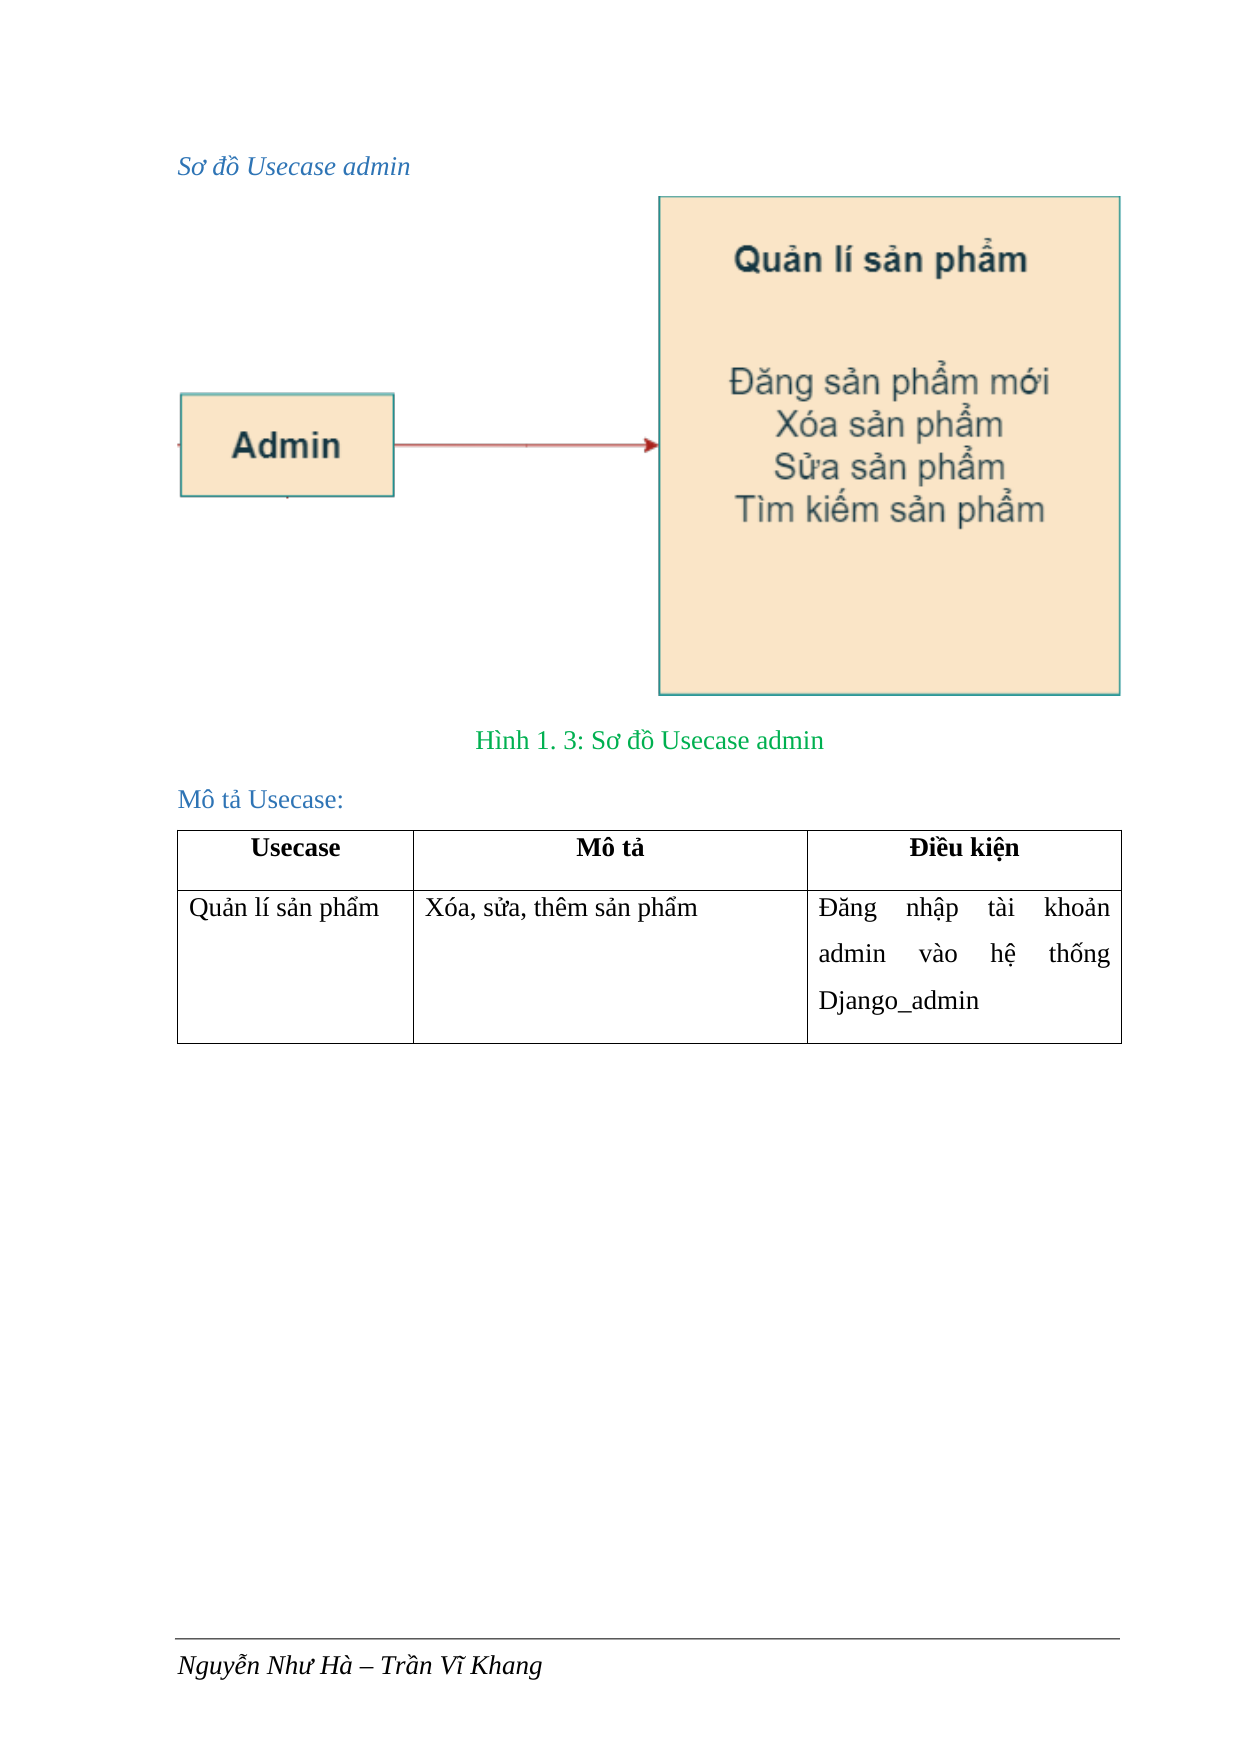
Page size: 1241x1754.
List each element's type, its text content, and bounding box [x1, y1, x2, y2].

table_header Usecase [178, 831, 413, 890]
table_cell Xóa, sửa, thêm sản phẩm [414, 891, 807, 1043]
picture [177, 196, 1123, 696]
table_header Điều kiện [808, 831, 1121, 890]
table_cell Quản lí sản phẩm [178, 891, 413, 1043]
subtitle Mô tả Usecase: [177, 783, 1122, 814]
table_header Mô tả [414, 831, 807, 890]
table_cell Đăng nhập tài khoản admin vào hệ thống Django_admin [808, 891, 1121, 1043]
subtitle Sơ đồ Usecase admin [177, 150, 1122, 181]
